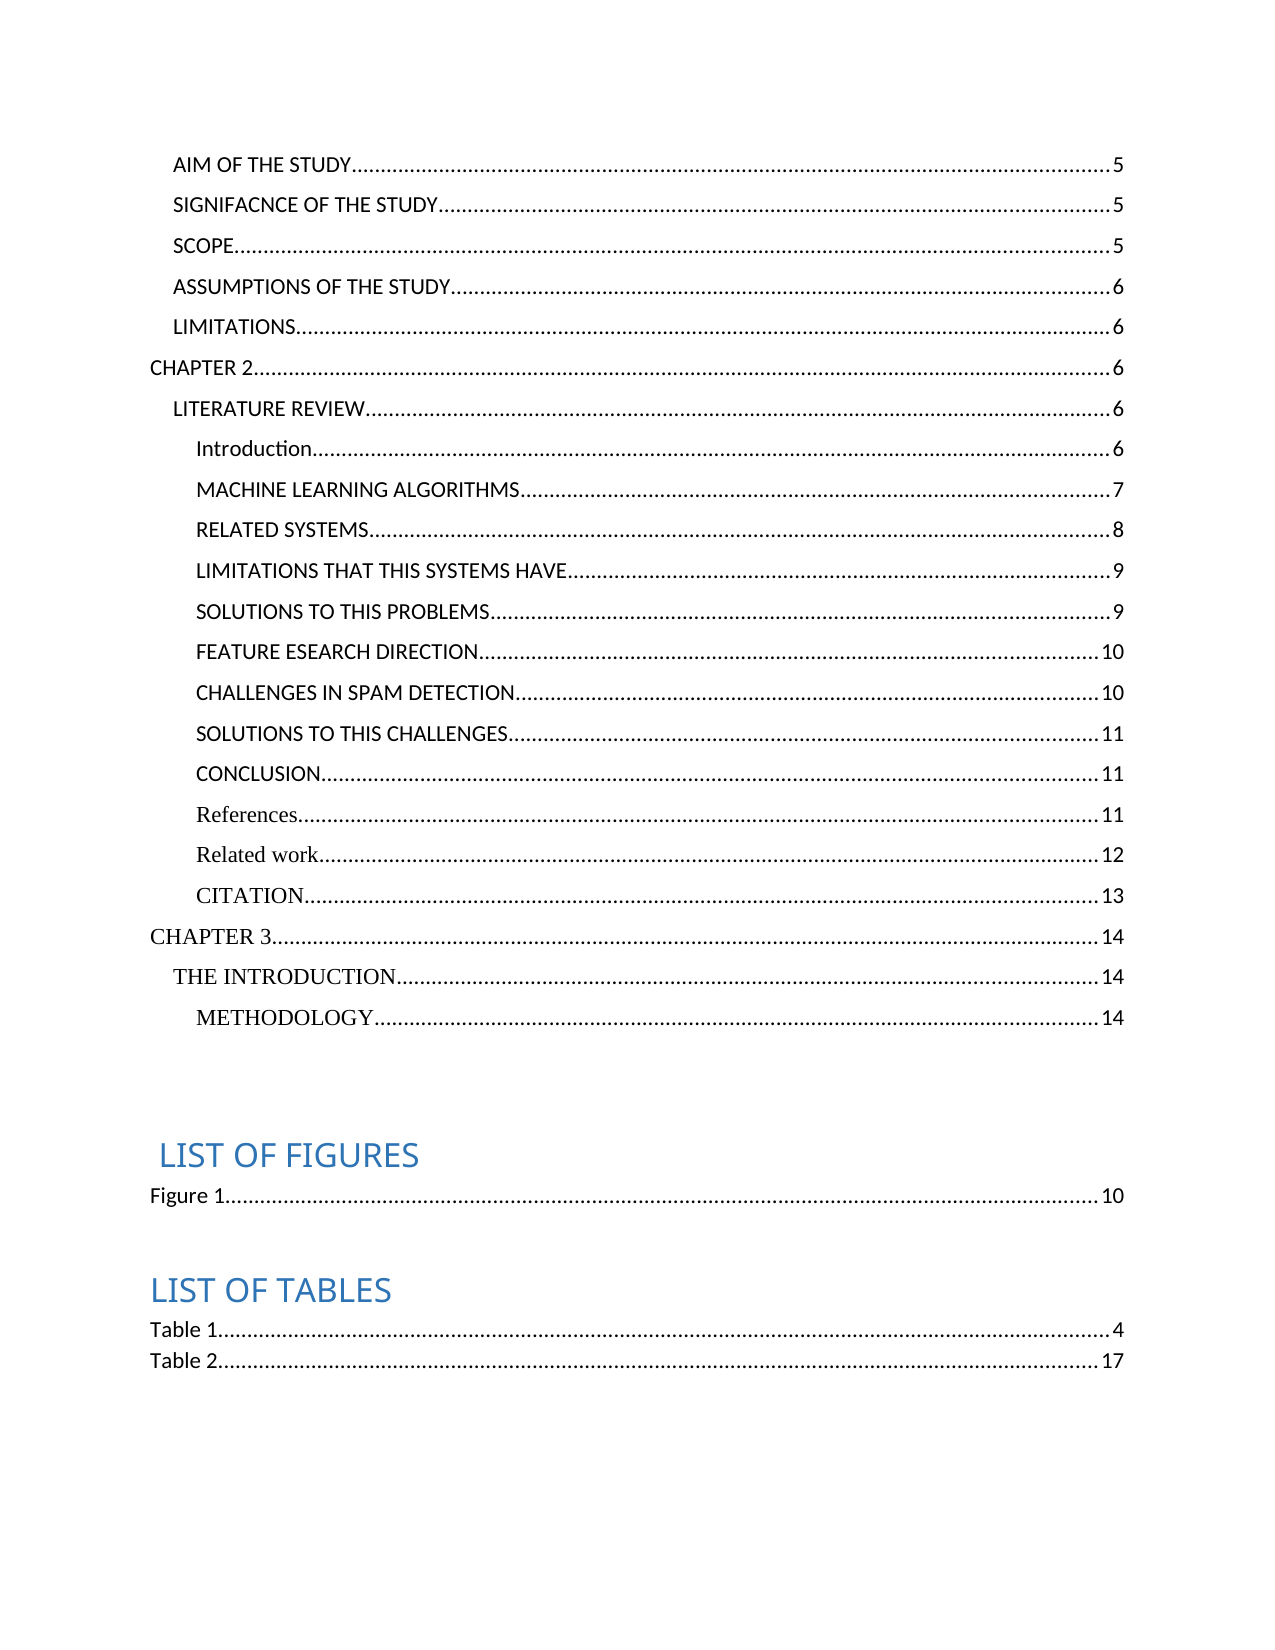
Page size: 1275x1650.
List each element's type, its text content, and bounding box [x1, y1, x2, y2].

text Table 1 4 [150, 1316, 1125, 1344]
subtitle LIST OF FIGURES [150, 1132, 1125, 1178]
subtitle LIST OF TABLES [150, 1267, 1125, 1312]
text Figure 1 10 [150, 1181, 1125, 1209]
text Table 2 17 [150, 1346, 1125, 1374]
